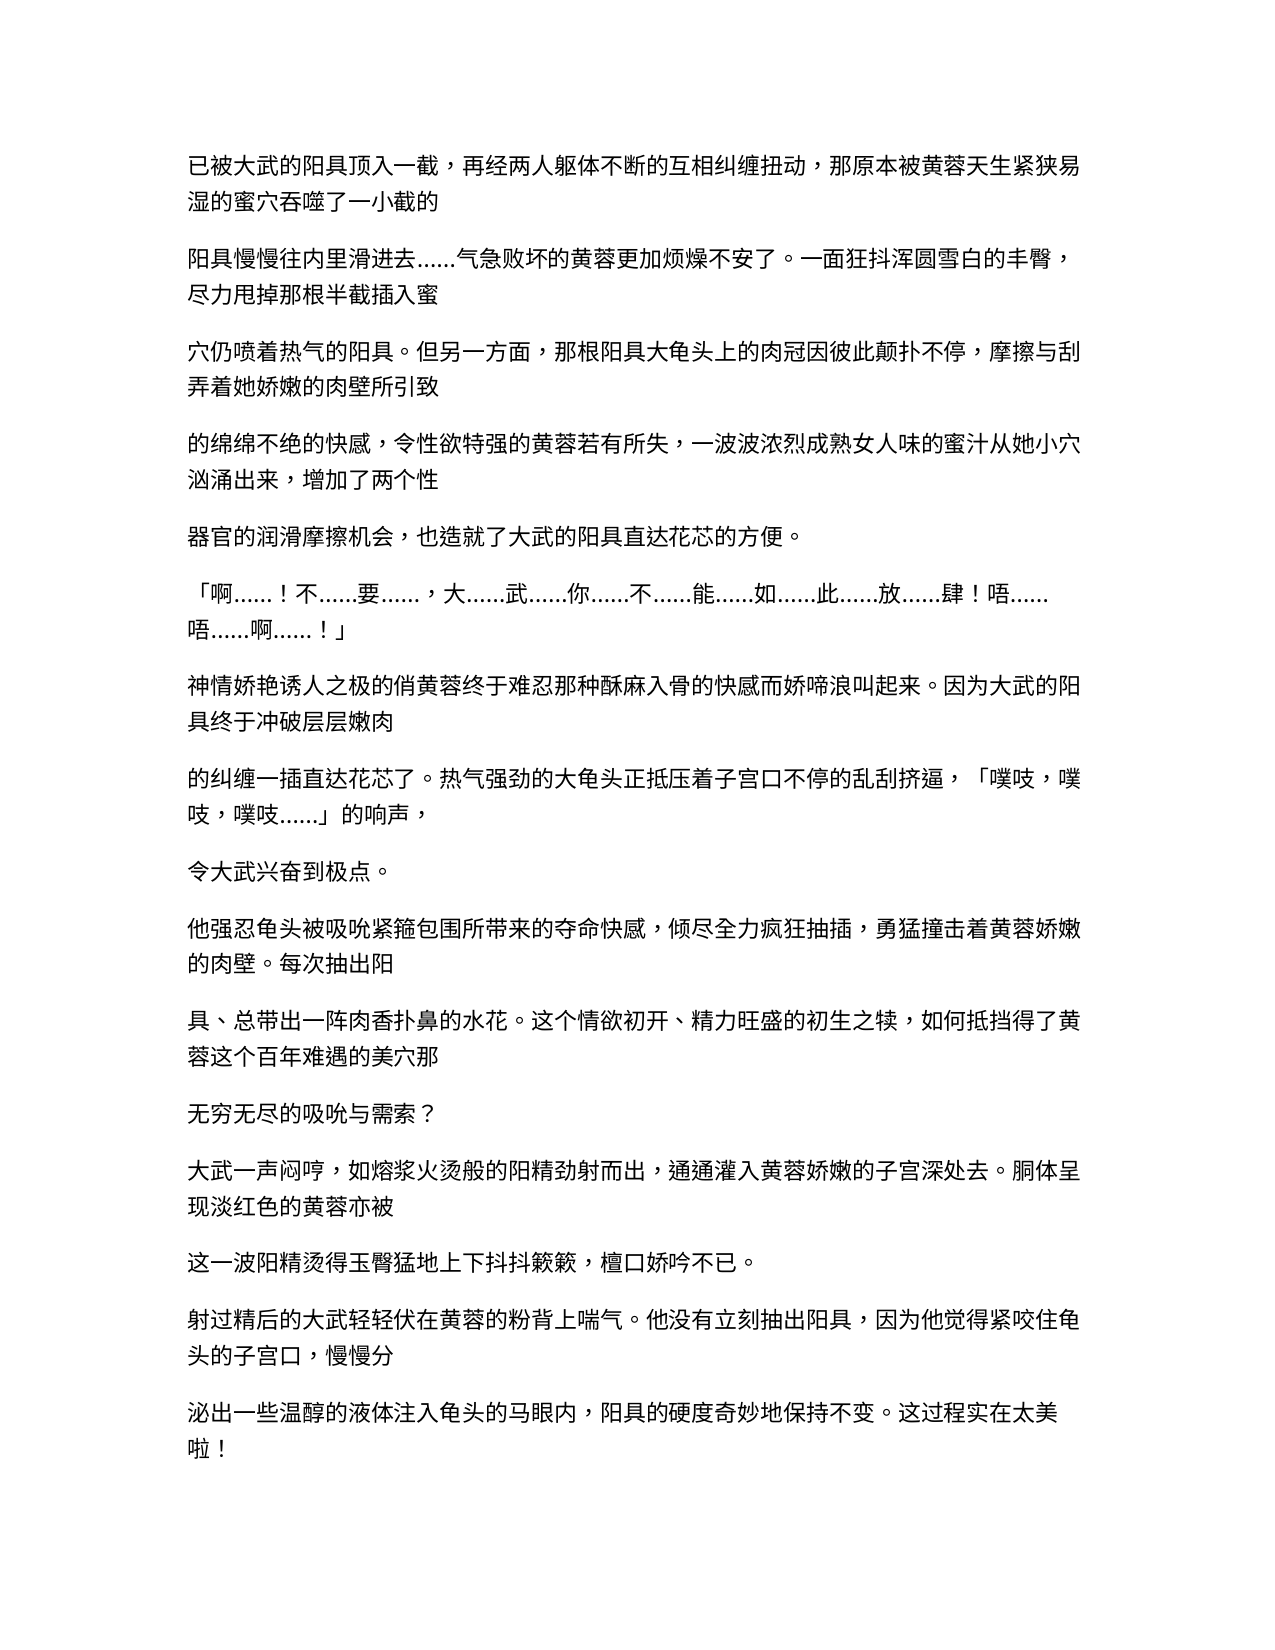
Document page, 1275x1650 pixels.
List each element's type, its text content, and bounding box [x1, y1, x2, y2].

text 已被大武的阳具顶入一截，再经两人躯体不断的互相纠缠扭动，那原本被黄蓉天生紧狭易湿的蜜穴吞噬了一小截的 [187, 150, 1087, 217]
text 器官的润滑摩擦机会，也造就了大武的阳具直达花芯的方便。 [187, 521, 1087, 552]
text 他强忍龟头被吸吮紧箍包围所带来的夺命快感，倾尽全力疯狂抽插，勇猛撞击着黄蓉娇嫩的肉壁。每次抽出阳 [187, 912, 1087, 980]
text 大武一声闷哼，如熔浆火烫般的阳精劲射而出，通通灌入黄蓉娇嫩的子宫深处去。胴体呈现淡红色的黄蓉亦被 [187, 1155, 1087, 1222]
text 具、总带出一阵肉香扑鼻的水花。这个情欲初开、精力旺盛的初生之犊，如何抵挡得了黄蓉这个百年难遇的美穴那 [187, 1005, 1087, 1072]
text 的绵绵不绝的快感，令性欲特强的黄蓉若有所失，一波波浓烈成熟女人味的蜜汁从她小穴汹涌出来，增加了两个性 [187, 428, 1087, 495]
text 「啊……！不……要……，大……武……你……不……能……如……此……放……肆！唔……唔……啊……！」 [187, 578, 1087, 645]
text 射过精后的大武轻轻伏在黄蓉的粉背上喘气。他没有立刻抽出阳具，因为他觉得紧咬住龟头的子宫口，慢慢分 [187, 1304, 1087, 1371]
text 令大武兴奋到极点。 [187, 856, 1087, 887]
text 神情娇艳诱人之极的俏黄蓉终于难忍那种酥麻入骨的快感而娇啼浪叫起来。因为大武的阳具终于冲破层层嫩肉 [187, 670, 1087, 737]
text 穴仍喷着热气的阳具。但另一方面，那根阳具大龟头上的肉冠因彼此颠扑不停，摩擦与刮弄着她娇嫩的肉壁所引致 [187, 335, 1087, 403]
text 的纠缠一插直达花芯了。热气强劲的大龟头正抵压着子宫口不停的乱刮挤逼，「噗吱，噗吱，噗吱……」的响声， [187, 763, 1087, 830]
text 阳具慢慢往内里滑进去……气急败坏的黄蓉更加烦燥不安了。一面狂抖浑圆雪白的丰臀，尽力甩掉那根半截插入蜜 [187, 243, 1087, 310]
text 泌出一些温醇的液体注入龟头的马眼内，阳具的硬度奇妙地保持不变。这过程实在太美啦！ [187, 1397, 1087, 1464]
text 无穷无尽的吸吮与需索？ [187, 1098, 1087, 1129]
text 这一波阳精烫得玉臀猛地上下抖抖簌簌，檀口娇吟不已。 [187, 1247, 1087, 1279]
